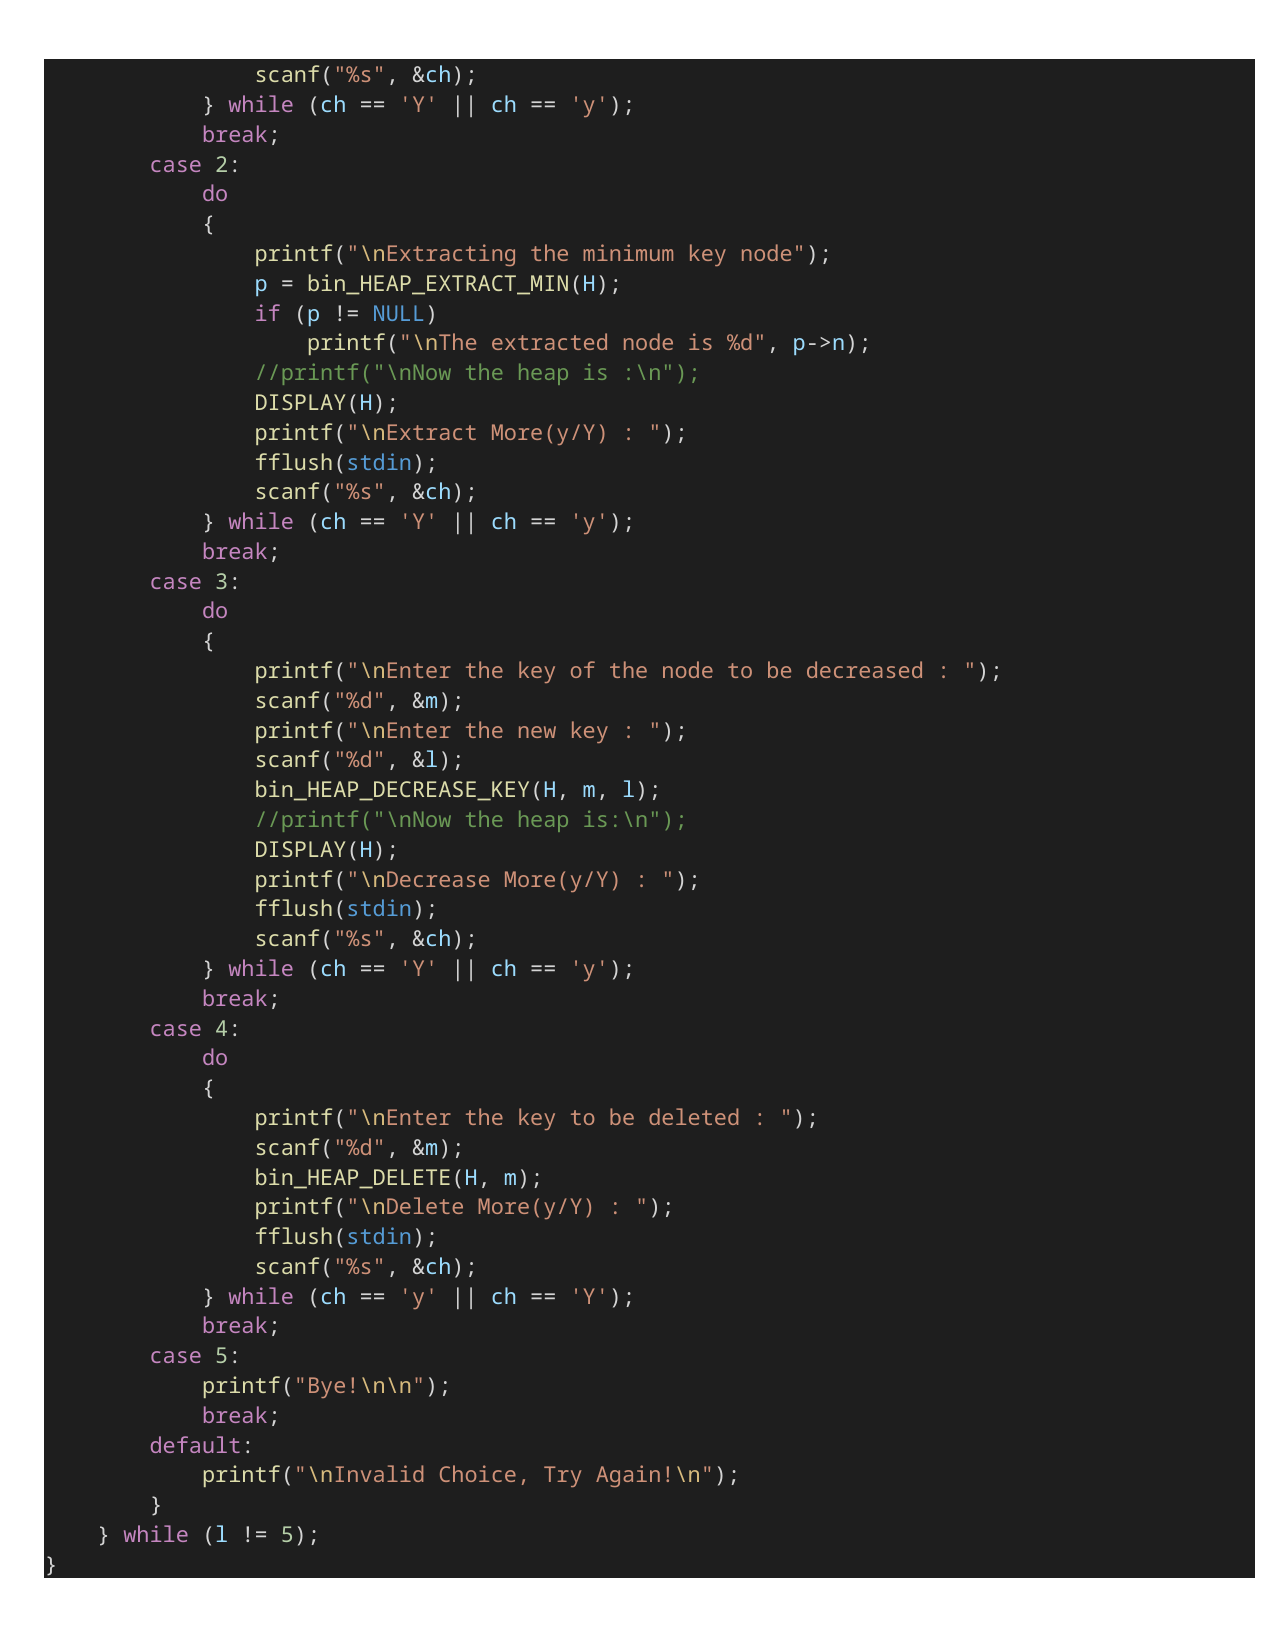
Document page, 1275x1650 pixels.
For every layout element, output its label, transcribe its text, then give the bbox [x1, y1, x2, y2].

text break; [44, 983, 1255, 1012]
text { [44, 625, 1255, 655]
text printf("\nDecrease More(y/Y) : "); [44, 863, 1255, 893]
text { [44, 1072, 1255, 1102]
text } [44, 1489, 1255, 1519]
text scanf("%s", &ch); [44, 476, 1255, 506]
text bin_HEAP_DECREASE_KEY(H, m, l); [44, 774, 1255, 804]
text printf("\nExtract More(y/Y) : "); [44, 417, 1255, 446]
text printf("Bye!\n\n"); [44, 1370, 1255, 1400]
text scanf("%d", &m); [44, 685, 1255, 714]
text printf("\nThe extracted node is %d", p->n); [44, 327, 1255, 357]
text fflush(stdin); [44, 893, 1255, 923]
text DISPLAY(H); [44, 834, 1255, 863]
text scanf("%d", &m); [44, 1132, 1255, 1161]
text do [44, 595, 1255, 625]
text printf("\nEnter the new key : "); [44, 714, 1255, 744]
text fflush(stdin); [44, 1221, 1255, 1251]
text break; [44, 536, 1255, 566]
text } [44, 1549, 1255, 1578]
text } while (ch == 'Y' || ch == 'y'); [44, 506, 1255, 536]
text default: [44, 1429, 1255, 1459]
text } while (l != 5); [44, 1519, 1255, 1549]
text do [44, 178, 1255, 208]
text } while (ch == 'Y' || ch == 'y'); [44, 953, 1255, 983]
text } while (ch == 'y' || ch == 'Y'); [44, 1281, 1255, 1310]
text scanf("%s", &ch); [44, 1251, 1255, 1281]
text scanf("%d", &l); [44, 744, 1255, 774]
text scanf("%s", &ch); [44, 59, 1255, 89]
text //printf("\nNow the heap is :\n"); [44, 357, 1255, 387]
text do [44, 1042, 1255, 1072]
text printf("\nInvalid Choice, Try Again!\n"); [44, 1459, 1255, 1489]
text printf("\nEnter the key to be deleted : "); [44, 1102, 1255, 1132]
text bin_HEAP_DELETE(H, m); [44, 1161, 1255, 1191]
text p = bin_HEAP_EXTRACT_MIN(H); [44, 268, 1255, 297]
text } while (ch == 'Y' || ch == 'y'); [44, 89, 1255, 119]
text case 5: [44, 1340, 1255, 1370]
text break; [44, 119, 1255, 148]
text printf("\nExtracting the minimum key node"); [44, 238, 1255, 268]
text printf("\nDelete More(y/Y) : "); [44, 1191, 1255, 1221]
text printf("\nEnter the key of the node to be decreased : "); [44, 655, 1255, 685]
text //printf("\nNow the heap is:\n"); [44, 804, 1255, 834]
text case 3: [44, 566, 1255, 595]
text break; [44, 1400, 1255, 1429]
text case 4: [44, 1012, 1255, 1042]
text scanf("%s", &ch); [44, 923, 1255, 953]
text fflush(stdin); [44, 446, 1255, 476]
text case 2: [44, 148, 1255, 178]
text break; [44, 1310, 1255, 1340]
text if (p != NULL) [44, 297, 1255, 327]
text { [44, 208, 1255, 238]
text DISPLAY(H); [44, 387, 1255, 417]
